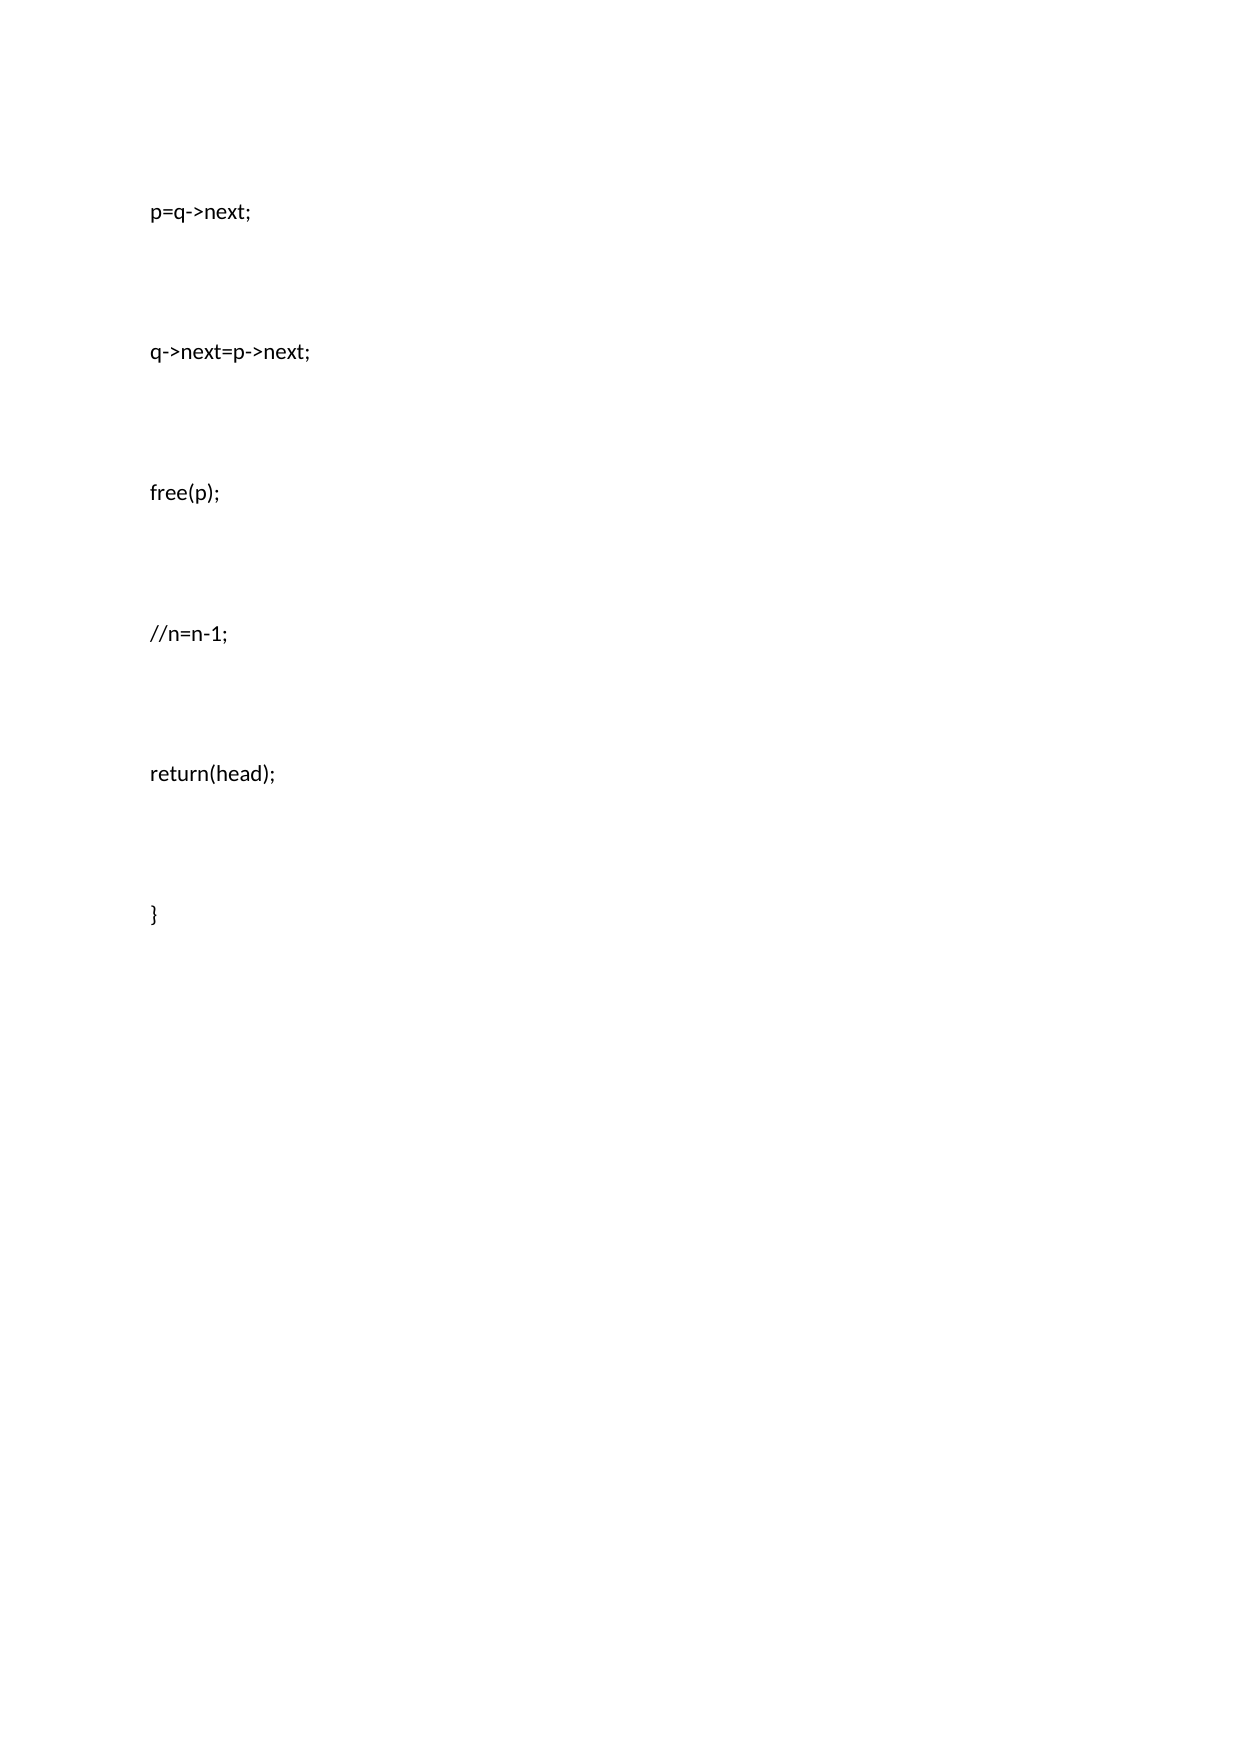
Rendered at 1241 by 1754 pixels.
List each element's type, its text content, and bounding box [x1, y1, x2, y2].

text p=q->next; [150, 197, 1090, 225]
text //n=n-1; [150, 619, 1090, 647]
text return(head); [150, 759, 1090, 787]
text free(p); [150, 478, 1090, 506]
text } [150, 900, 1090, 928]
text q->next=p->next; [150, 337, 1090, 366]
